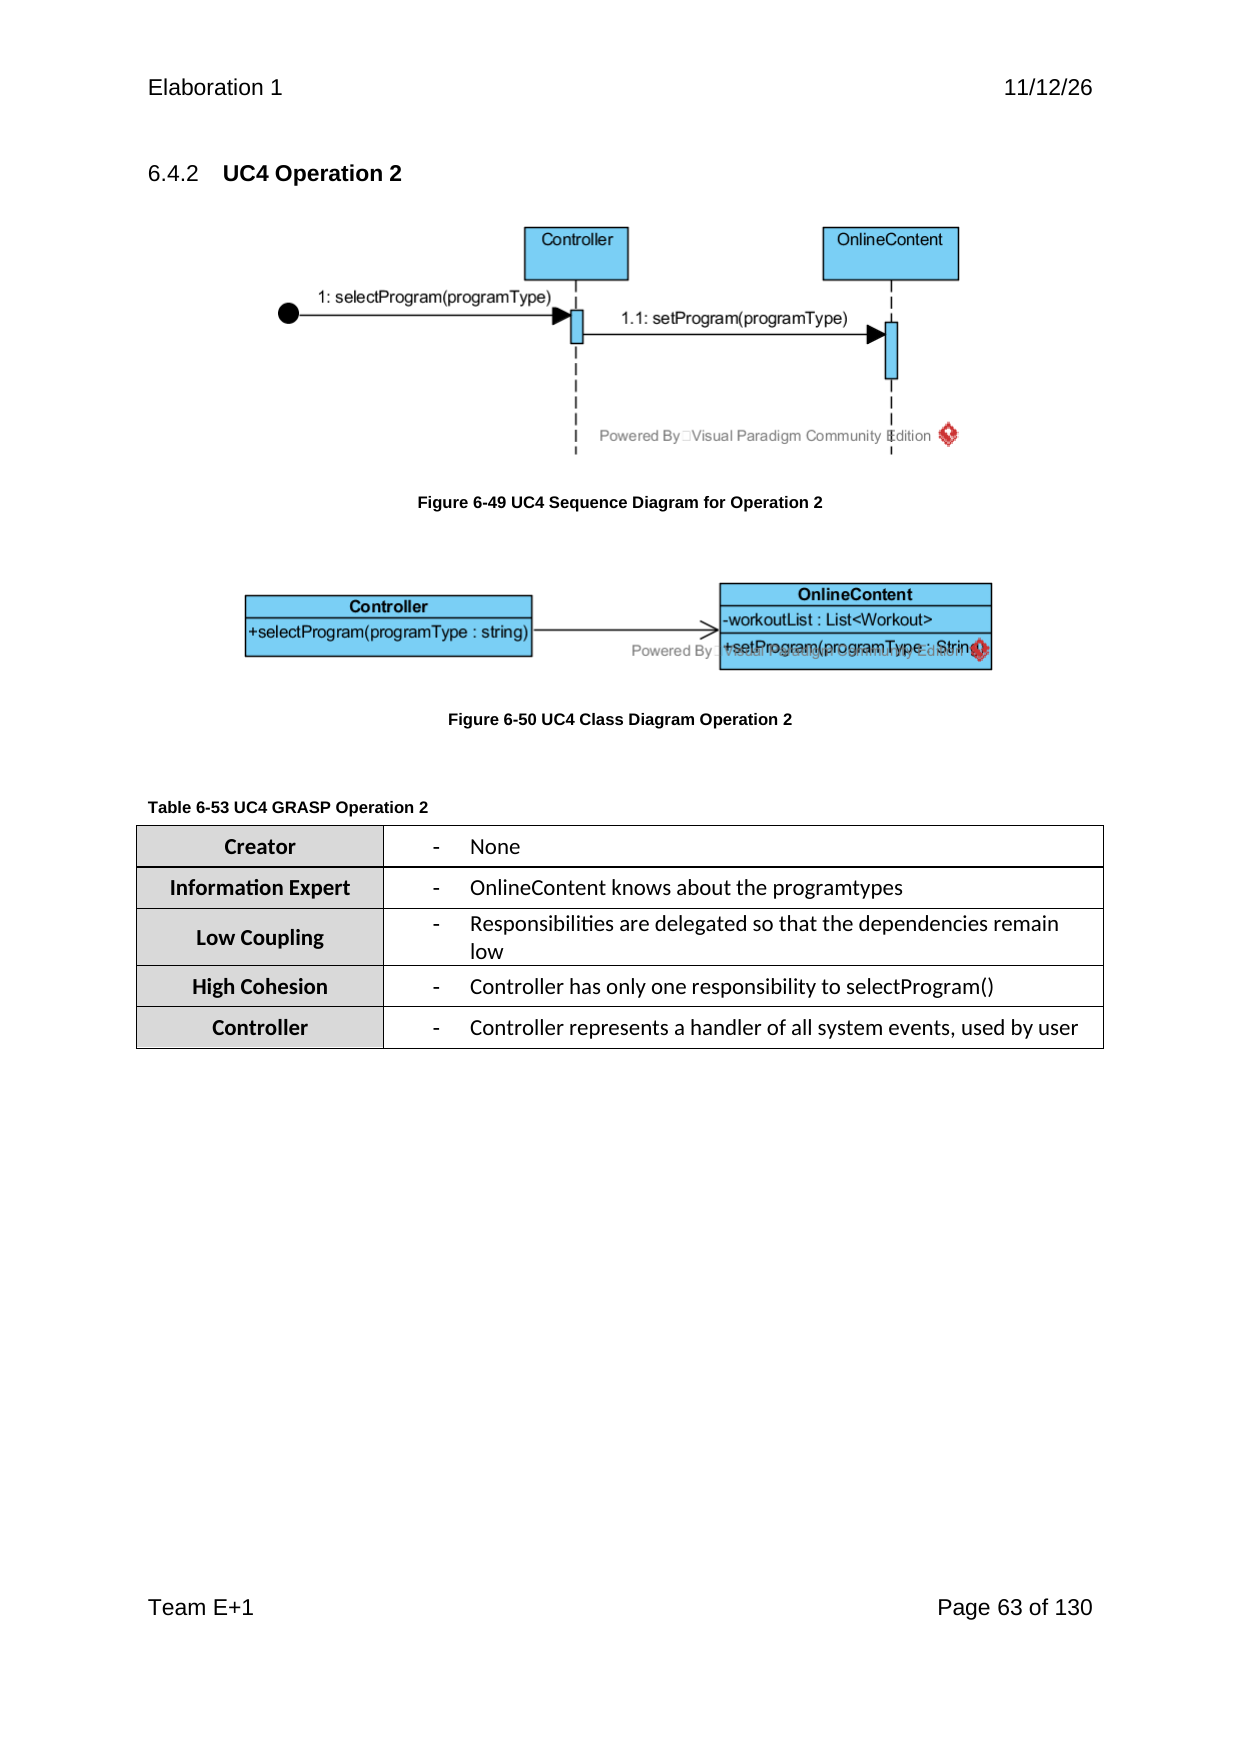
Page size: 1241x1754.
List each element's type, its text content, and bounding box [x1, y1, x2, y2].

picture [242, 580, 998, 676]
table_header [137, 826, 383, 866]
subtitle UC4 Operation 2 [148, 160, 1093, 187]
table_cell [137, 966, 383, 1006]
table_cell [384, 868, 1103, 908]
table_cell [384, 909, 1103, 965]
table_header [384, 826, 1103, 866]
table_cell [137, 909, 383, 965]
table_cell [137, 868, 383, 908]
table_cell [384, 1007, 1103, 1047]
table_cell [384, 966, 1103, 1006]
picture [275, 224, 966, 460]
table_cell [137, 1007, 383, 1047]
